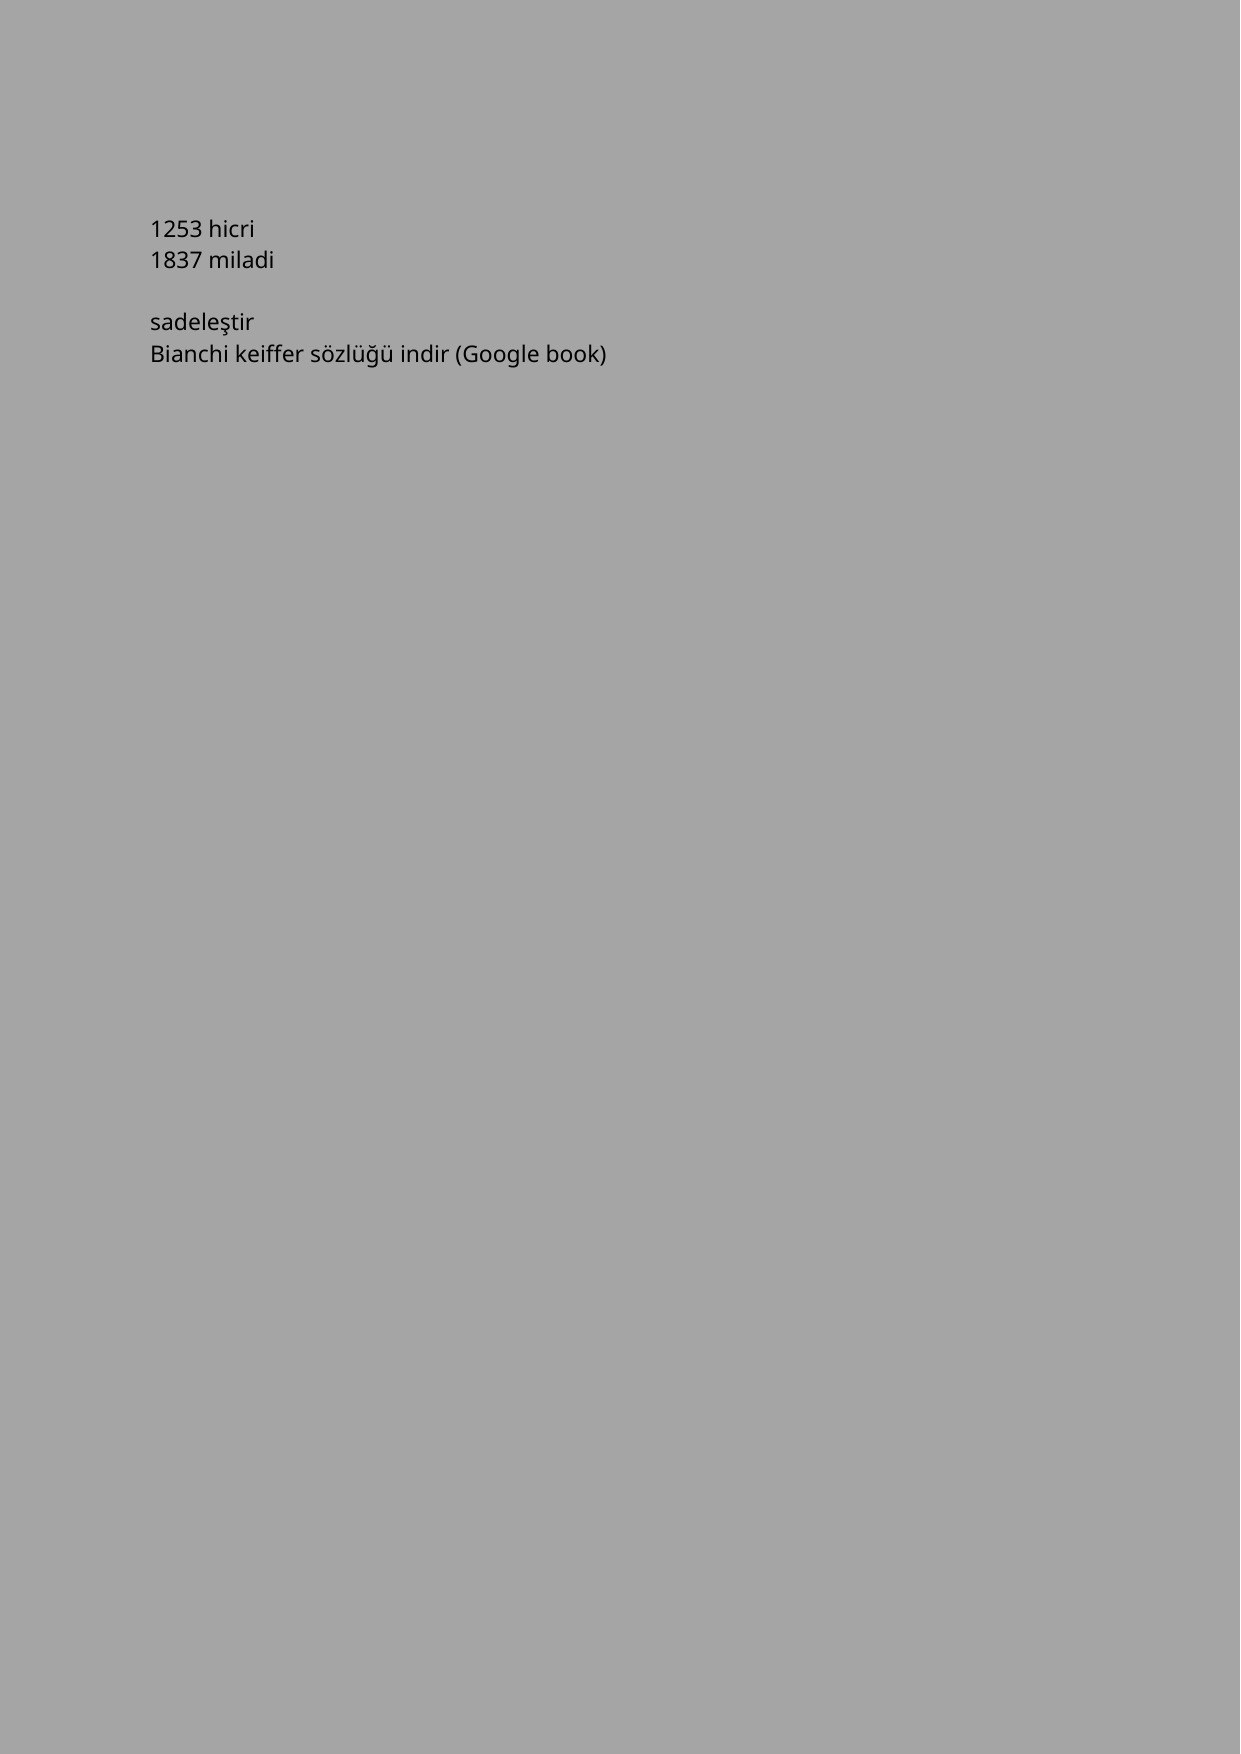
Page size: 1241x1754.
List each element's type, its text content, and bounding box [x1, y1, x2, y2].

text Bianchi keiffer sözlüğü indir (Google book) [150, 337, 1090, 369]
text 1253 hicri [150, 212, 1090, 244]
text 1837 miladi [150, 244, 1090, 275]
text sadeleştir [150, 306, 1090, 337]
